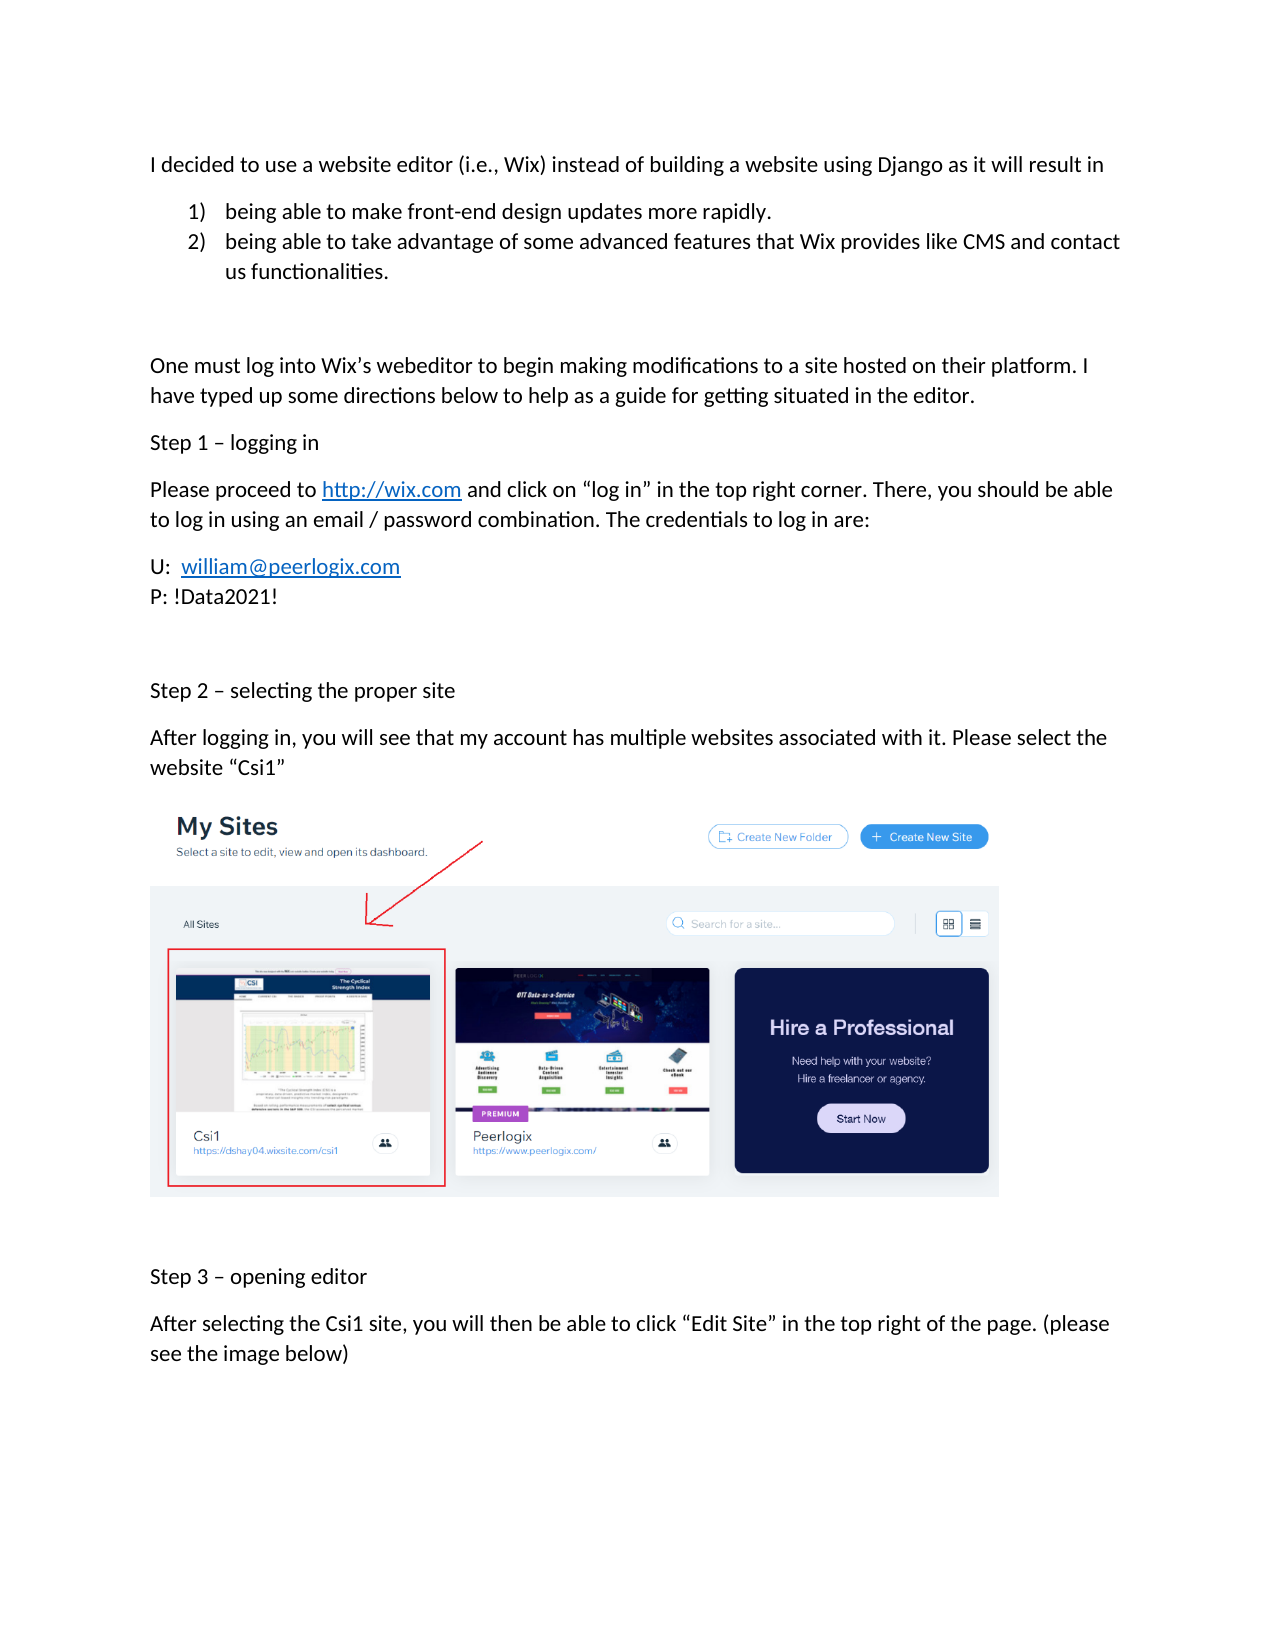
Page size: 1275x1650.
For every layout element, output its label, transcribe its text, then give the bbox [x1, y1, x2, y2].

text After logging in, you will see that my account has multiple websites associated with it. Please select the website “Csi1” [150, 723, 1125, 781]
list being able to make front-end design updates more rapidly. [187, 197, 1125, 225]
list being able to take advantage of some advanced features that Wix provides like CMS and contact us functionalities. [187, 227, 1125, 285]
text Please proceed to http://wix.com and click on “log in” in the top right corner. There, you should be able to log in using an email / password combination. The credentials to log in are: [150, 475, 1125, 533]
picture [150, 800, 999, 1197]
text Step 3 – opening editor [150, 1262, 1125, 1291]
text U: william@peerlogix.com P: !Data2021! [150, 552, 1125, 610]
text Step 1 – logging in [150, 428, 1125, 456]
text I decided to use a website editor (i.e., Wix) instead of building a website using Django as it will result in [150, 150, 1125, 178]
text One must log into Wix’s webeditor to begin making modifications to a site hosted on their platform. I have typed up some directions below to help as a guide for getting situated in the editor. [150, 351, 1125, 409]
text Step 2 – selecting the proper site [150, 676, 1125, 704]
text After selecting the Csi1 site, you will then be able to click “Edit Site” in the top right of the page. (please see the image below) [150, 1309, 1125, 1368]
